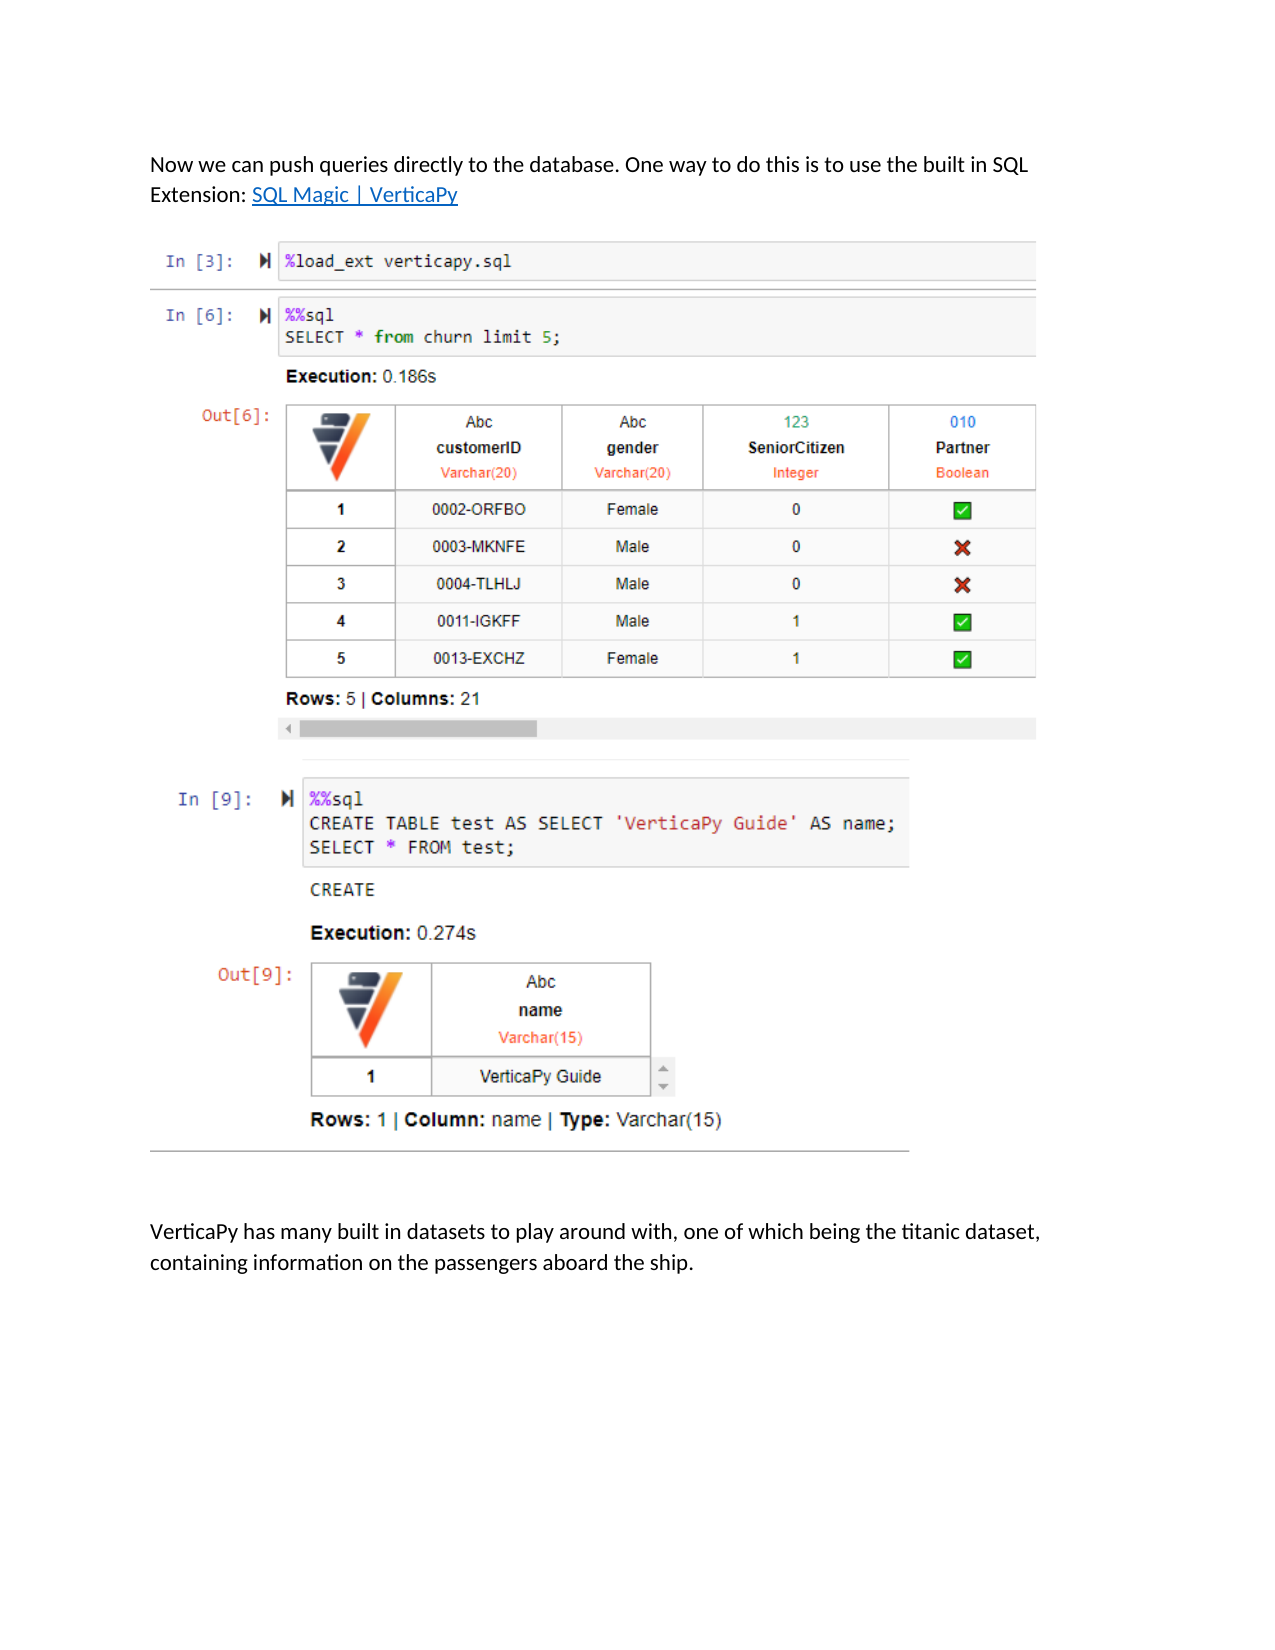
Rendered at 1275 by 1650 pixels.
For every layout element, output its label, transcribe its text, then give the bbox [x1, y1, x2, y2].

text VerticaPy has many built in datasets to play around with, one of which being the titanic dataset, containing information on the passengers aboard the ship. [150, 1217, 1125, 1276]
text Now we can push queries directly to the database. One way to do this is to use the built in SQL Extension: SQL Magic | VerticaPy [150, 150, 1125, 208]
picture [150, 759, 910, 1152]
picture [150, 227, 1037, 741]
